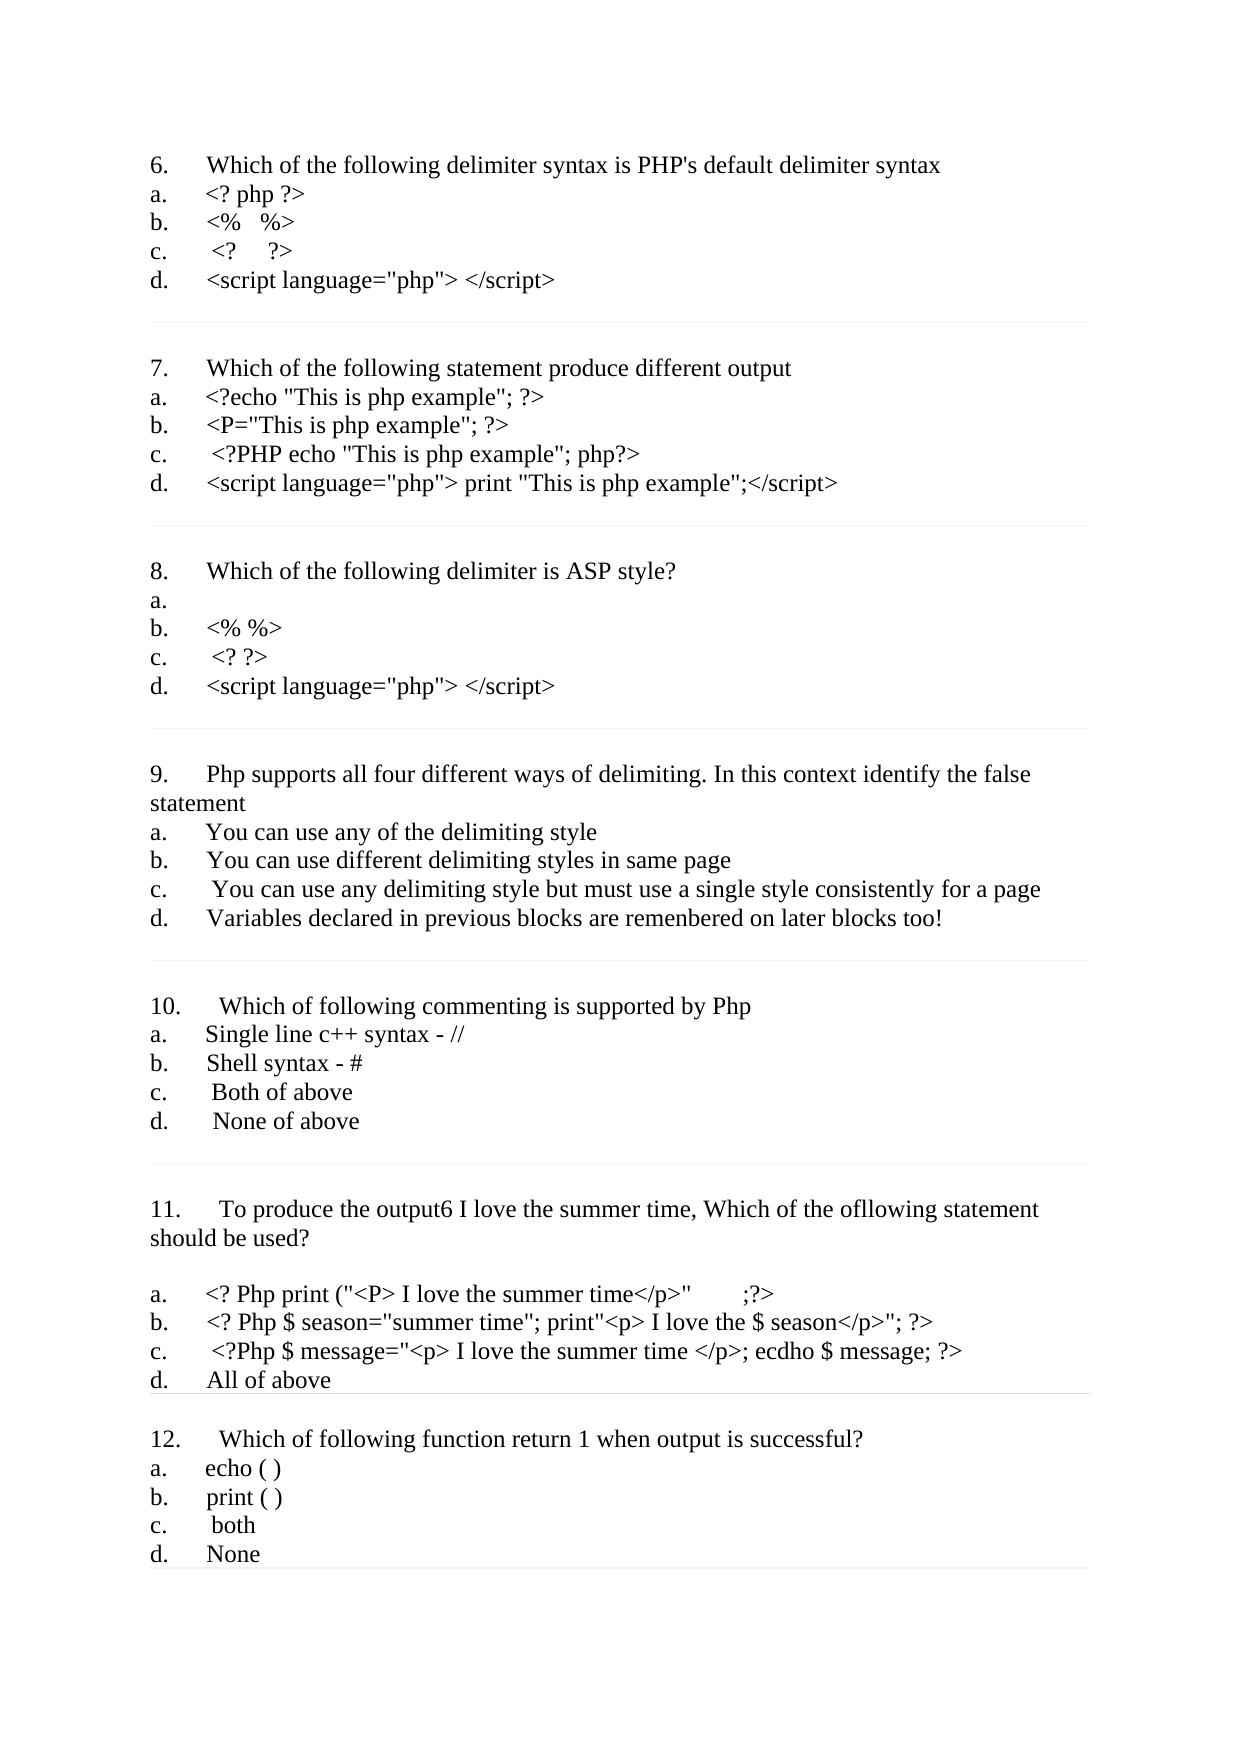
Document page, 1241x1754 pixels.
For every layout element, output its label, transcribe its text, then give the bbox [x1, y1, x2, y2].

text b. <? Php $ season="summer time"; print"<p> I love the $ season</p>"; ?> [150, 1307, 1090, 1336]
text 9. Php supports all four different ways of delimiting. In this context identify the false statement [150, 759, 1090, 817]
text a. Single line c++ syntax - // [150, 1019, 1090, 1048]
text 7. Which of the following statement produce different output [150, 353, 1090, 382]
text c. both [150, 1510, 1090, 1539]
text b. print ( ) [150, 1482, 1090, 1510]
text a. echo ( ) [150, 1453, 1090, 1482]
text c. <?PHP echo "This is php example"; php?> [150, 439, 1090, 468]
text a. <? Php print ("<P> I love the summer time</p>";?> [150, 1251, 1090, 1307]
text 6. Which of the following delimiter syntax is PHP's default delimiter syntax [150, 150, 1090, 179]
text c. <? ?> [150, 642, 1090, 671]
text c. <? ?> [150, 236, 1090, 265]
text 8. Which of the following delimiter is ASP style? [150, 556, 1090, 585]
text d. <script language="php"> </script> [150, 671, 1090, 700]
text b. Shell syntax - # [150, 1048, 1090, 1077]
text d. Variables declared in previous blocks are remenbered on later blocks too! [150, 903, 1090, 932]
text a. You can use any of the delimiting style [150, 817, 1090, 845]
text 12. Which of following function return 1 when output is successful? [150, 1424, 1090, 1453]
text b. <% %> [150, 613, 1090, 642]
text a. <? php ?> [150, 179, 1090, 207]
text 11. To produce the output6 I love the summer time, Which of the ofllowing statement should be used? [150, 1194, 1090, 1251]
text 10. Which of following commenting is supported by Php [150, 991, 1090, 1019]
text c. You can use any delimiting style but must use a single style consistently for a page [150, 874, 1090, 903]
text b. <P="This is php example"; ?> [150, 411, 1090, 439]
text c. <?Php $ message="<p> I love the summer time </p>; ecdho $ message; ?> [150, 1336, 1090, 1365]
text d. None [150, 1539, 1090, 1567]
text b. You can use different delimiting styles in same page [150, 845, 1090, 874]
text d. <script language="php"> </script> [150, 265, 1090, 294]
text d. None of above [150, 1106, 1090, 1134]
text a. [150, 585, 1090, 613]
text a. <?echo "This is php example"; ?> [150, 382, 1090, 411]
text d. <script language="php"> print "This is php example";</script> [150, 468, 1090, 497]
text b. <% %> [150, 207, 1090, 236]
text c. Both of above [150, 1077, 1090, 1106]
text d. All of above [150, 1365, 1090, 1393]
